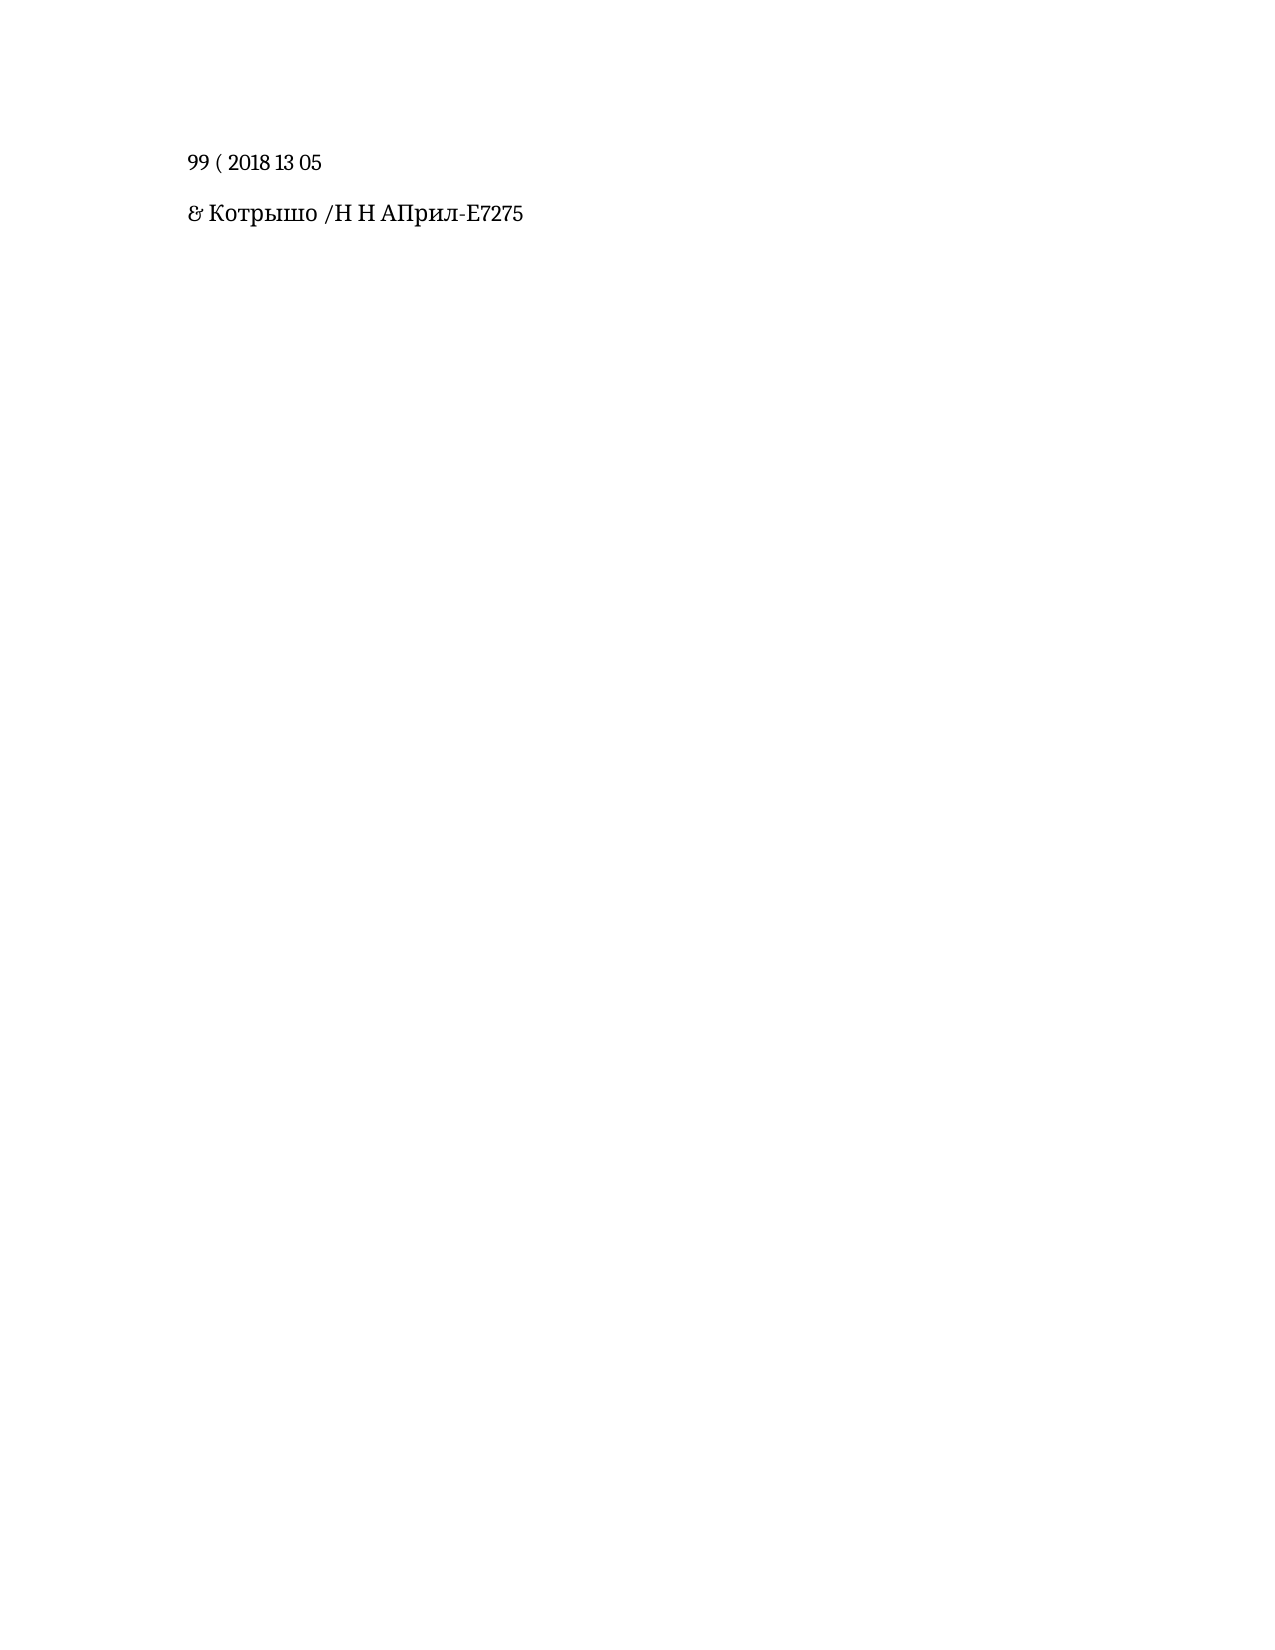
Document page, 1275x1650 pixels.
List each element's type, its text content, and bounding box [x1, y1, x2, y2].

text 99 ( 2018 13 05 [187, 150, 1087, 176]
text & Котрышо /Н Н АПрил-Е7275 [187, 201, 1087, 227]
